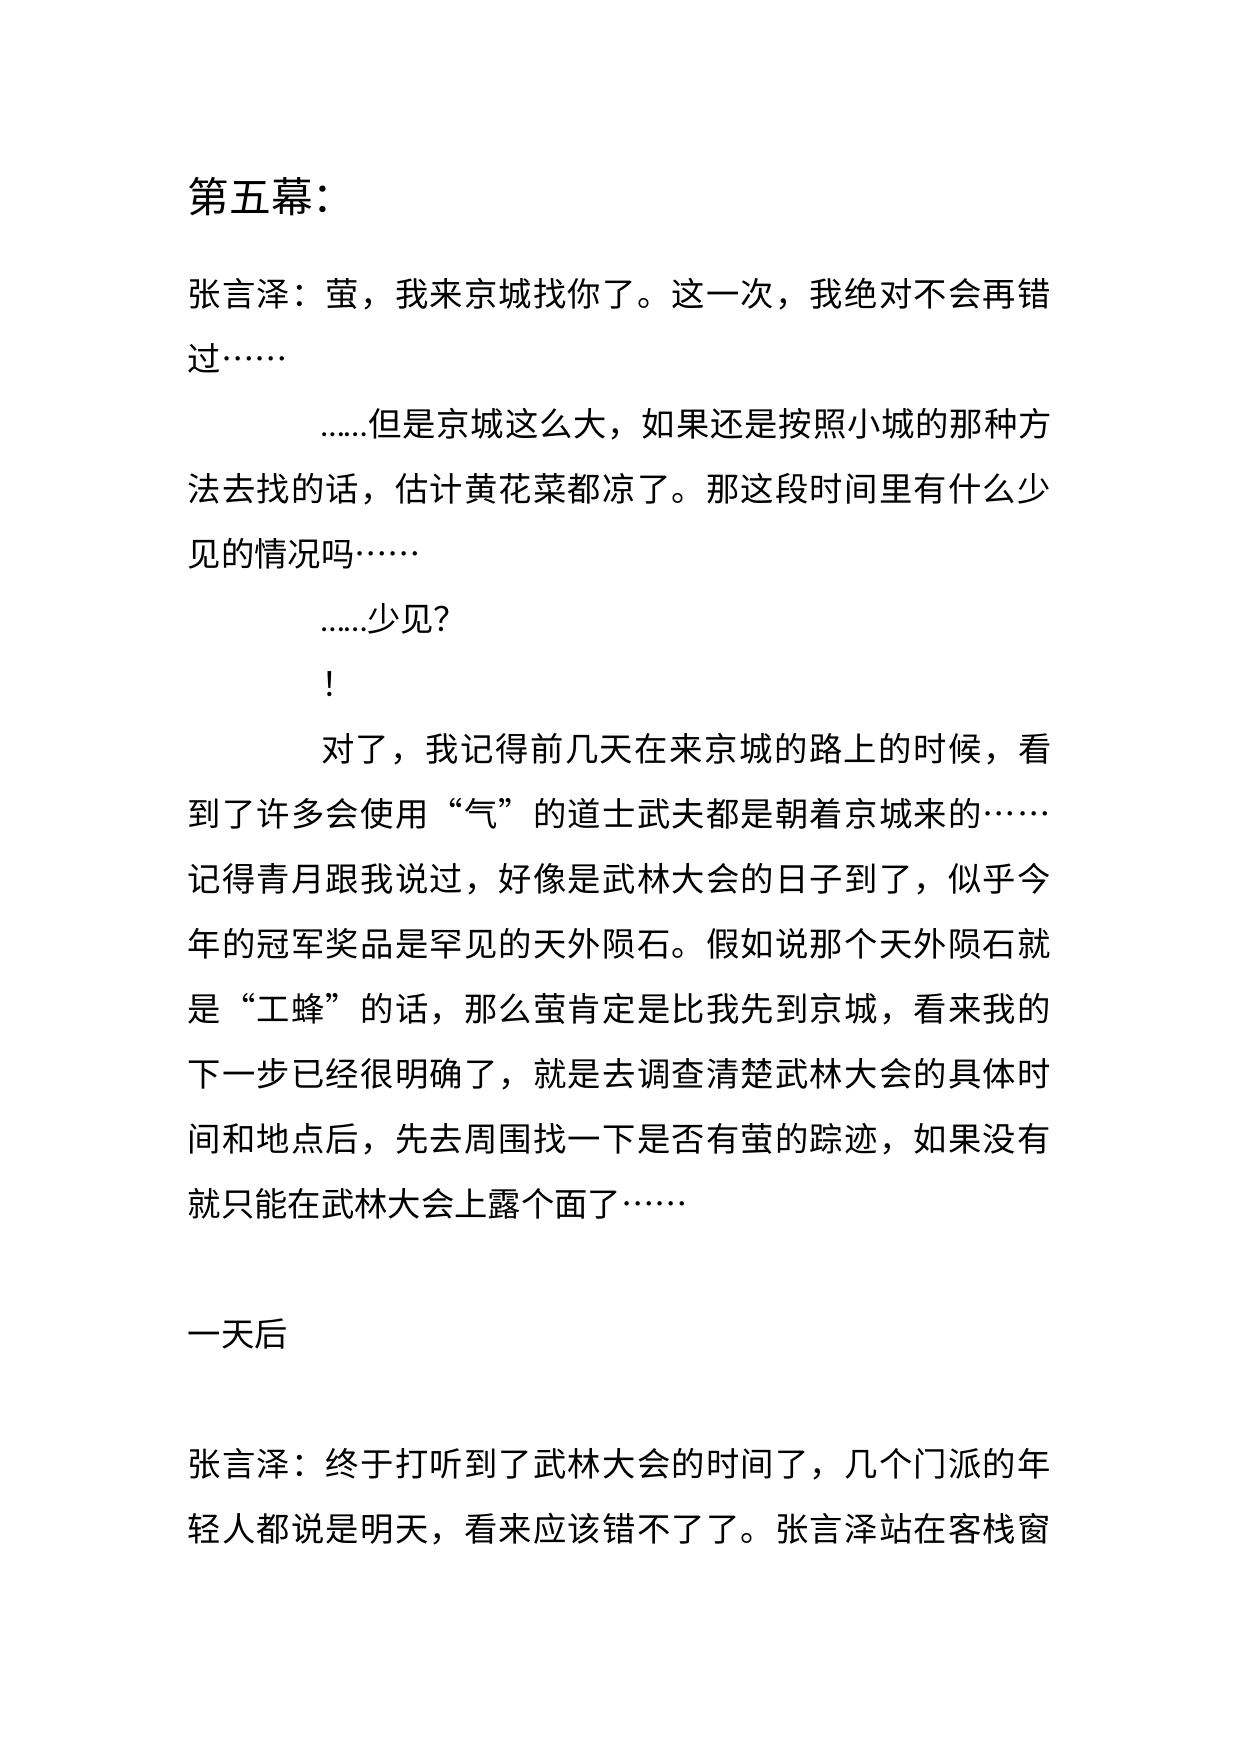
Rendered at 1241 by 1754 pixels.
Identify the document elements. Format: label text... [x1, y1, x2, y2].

text 第五幕： [187, 162, 1053, 227]
text 一天后 [187, 1299, 1053, 1364]
text 张言泽：萤，我来京城找你了。这一次，我绝对不会再错过…… [187, 259, 1053, 389]
text 对了，我记得前几天在来京城的路上的时候，看到了许多会使用“气”的道士武夫都是朝着京城来的……记得青月跟我说过，好像是武林大会的日子到了，似乎今年的冠军奖品是罕见的天外陨石。假如说那个天外陨石就是“工蜂”的话，那么萤肯定是比我先到京城，看来我的下一步已经很明确了，就是去调查清楚武林大会的具体时间和地点后，先去周围找一下是否有萤的踪迹，如果没有，就只能在武林大会上露个面了…… [187, 714, 1053, 1234]
text ！ [187, 649, 1053, 714]
text ……但是京城这么大，如果还是按照小城的那种方法去找的话，估计黄花菜都凉了。那这段时间里有什么少见的情况吗…… [187, 389, 1053, 584]
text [187, 1429, 1053, 1559]
text ……少见？ [187, 584, 1053, 649]
